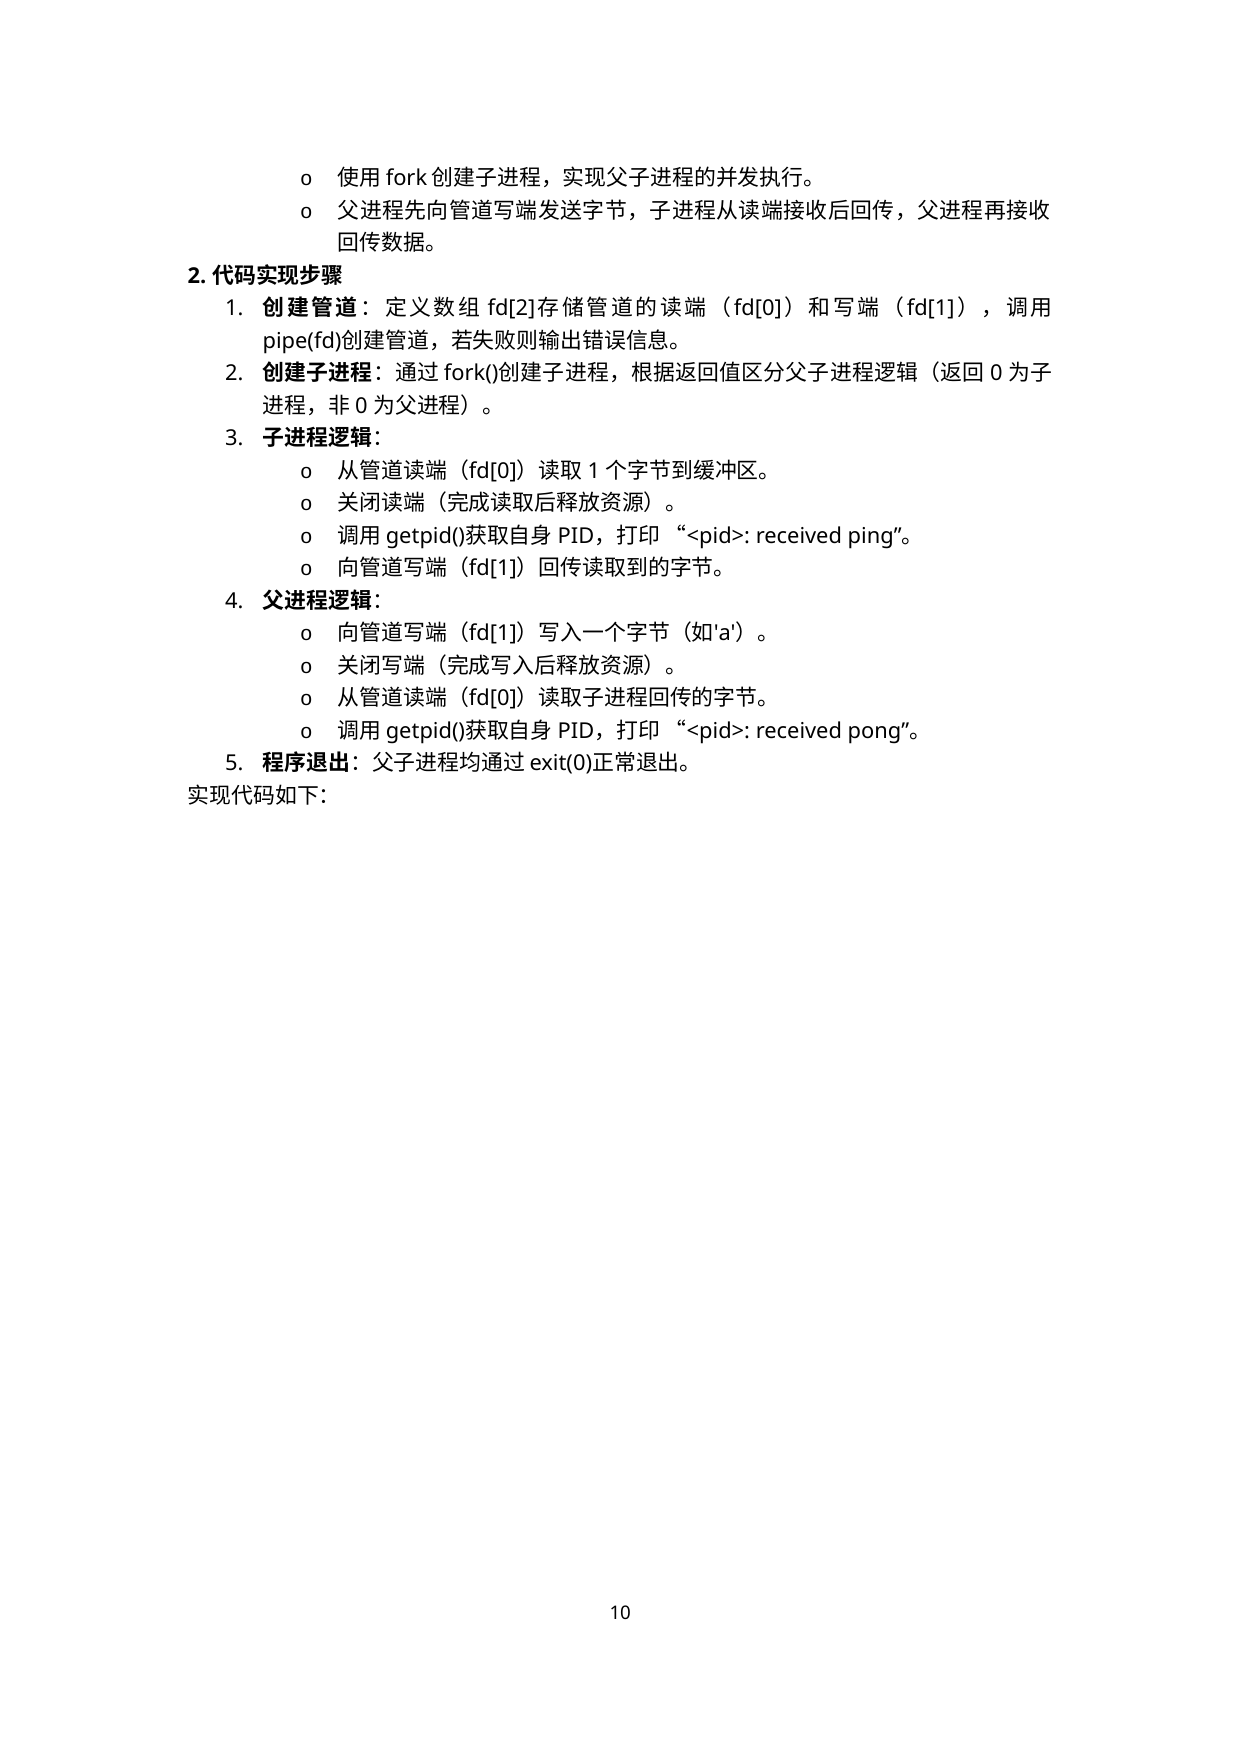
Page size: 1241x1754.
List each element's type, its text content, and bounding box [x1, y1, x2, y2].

list 父进程逻辑： [225, 582, 1053, 615]
list 使用fork创建子进程，实现父子进程的并发执行。 [300, 160, 1053, 192]
list 从管道读端（fd[0]）读取子进程回传的字节。 [300, 680, 1053, 712]
text 实现代码如下： [187, 777, 1053, 810]
list 创建子进程：通过fork()创建子进程，根据返回值区分父子进程逻辑（返回 0 为子进程，非 0 为父进程）。 [225, 355, 1053, 420]
list 从管道读端（fd[0]）读取 1 个字节到缓冲区。 [300, 452, 1053, 485]
list 调用getpid()获取自身 PID，打印 “<pid>: received ping”。 [300, 517, 1053, 550]
list 关闭读端（完成读取后释放资源）。 [300, 485, 1053, 517]
list 向管道写端（fd[1]）写入一个字节（如'a'）。 [300, 615, 1053, 647]
text 2. 代码实现步骤 [187, 257, 1053, 290]
list 创建管道：定义数组fd[2]存储管道的读端（fd[0]）和写端（fd[1]），调用pipe(fd)创建管道，若失败则输出错误信息。 [225, 290, 1053, 355]
list 子进程逻辑： [225, 420, 1053, 452]
list 程序退出：父子进程均通过exit(0)正常退出。 [225, 745, 1053, 777]
list 关闭写端（完成写入后释放资源）。 [300, 647, 1053, 680]
list 向管道写端（fd[1]）回传读取到的字节。 [300, 550, 1053, 582]
list 父进程先向管道写端发送字节，子进程从读端接收后回传，父进程再接收回传数据。 [300, 192, 1053, 257]
list 调用getpid()获取自身 PID，打印 “<pid>: received pong”。 [300, 712, 1053, 745]
